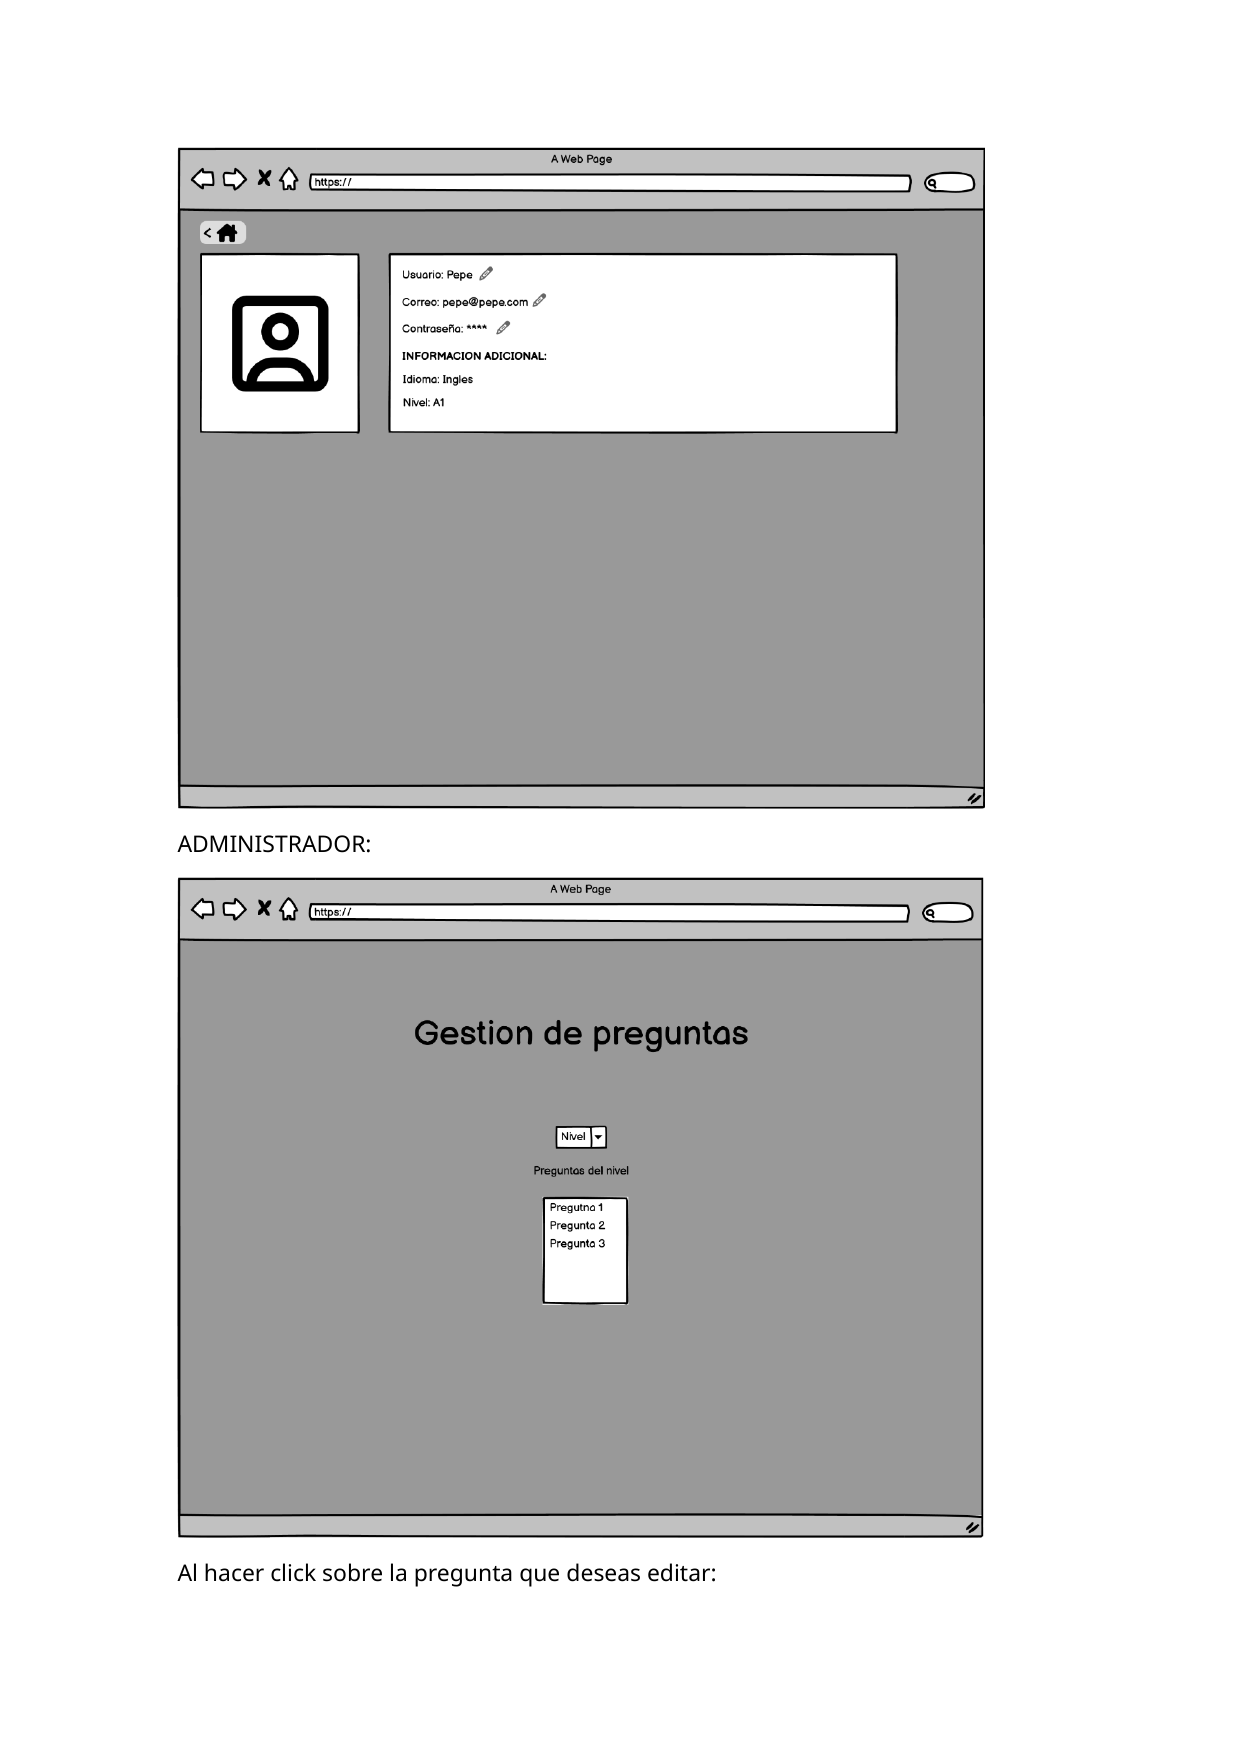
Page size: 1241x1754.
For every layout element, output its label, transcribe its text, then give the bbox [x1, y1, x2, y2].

text ADMINISTRADOR: [177, 827, 1063, 859]
picture [177, 877, 984, 1538]
picture [177, 147, 985, 809]
text Al hacer click sobre la pregunta que deseas editar: [177, 1557, 1063, 1588]
